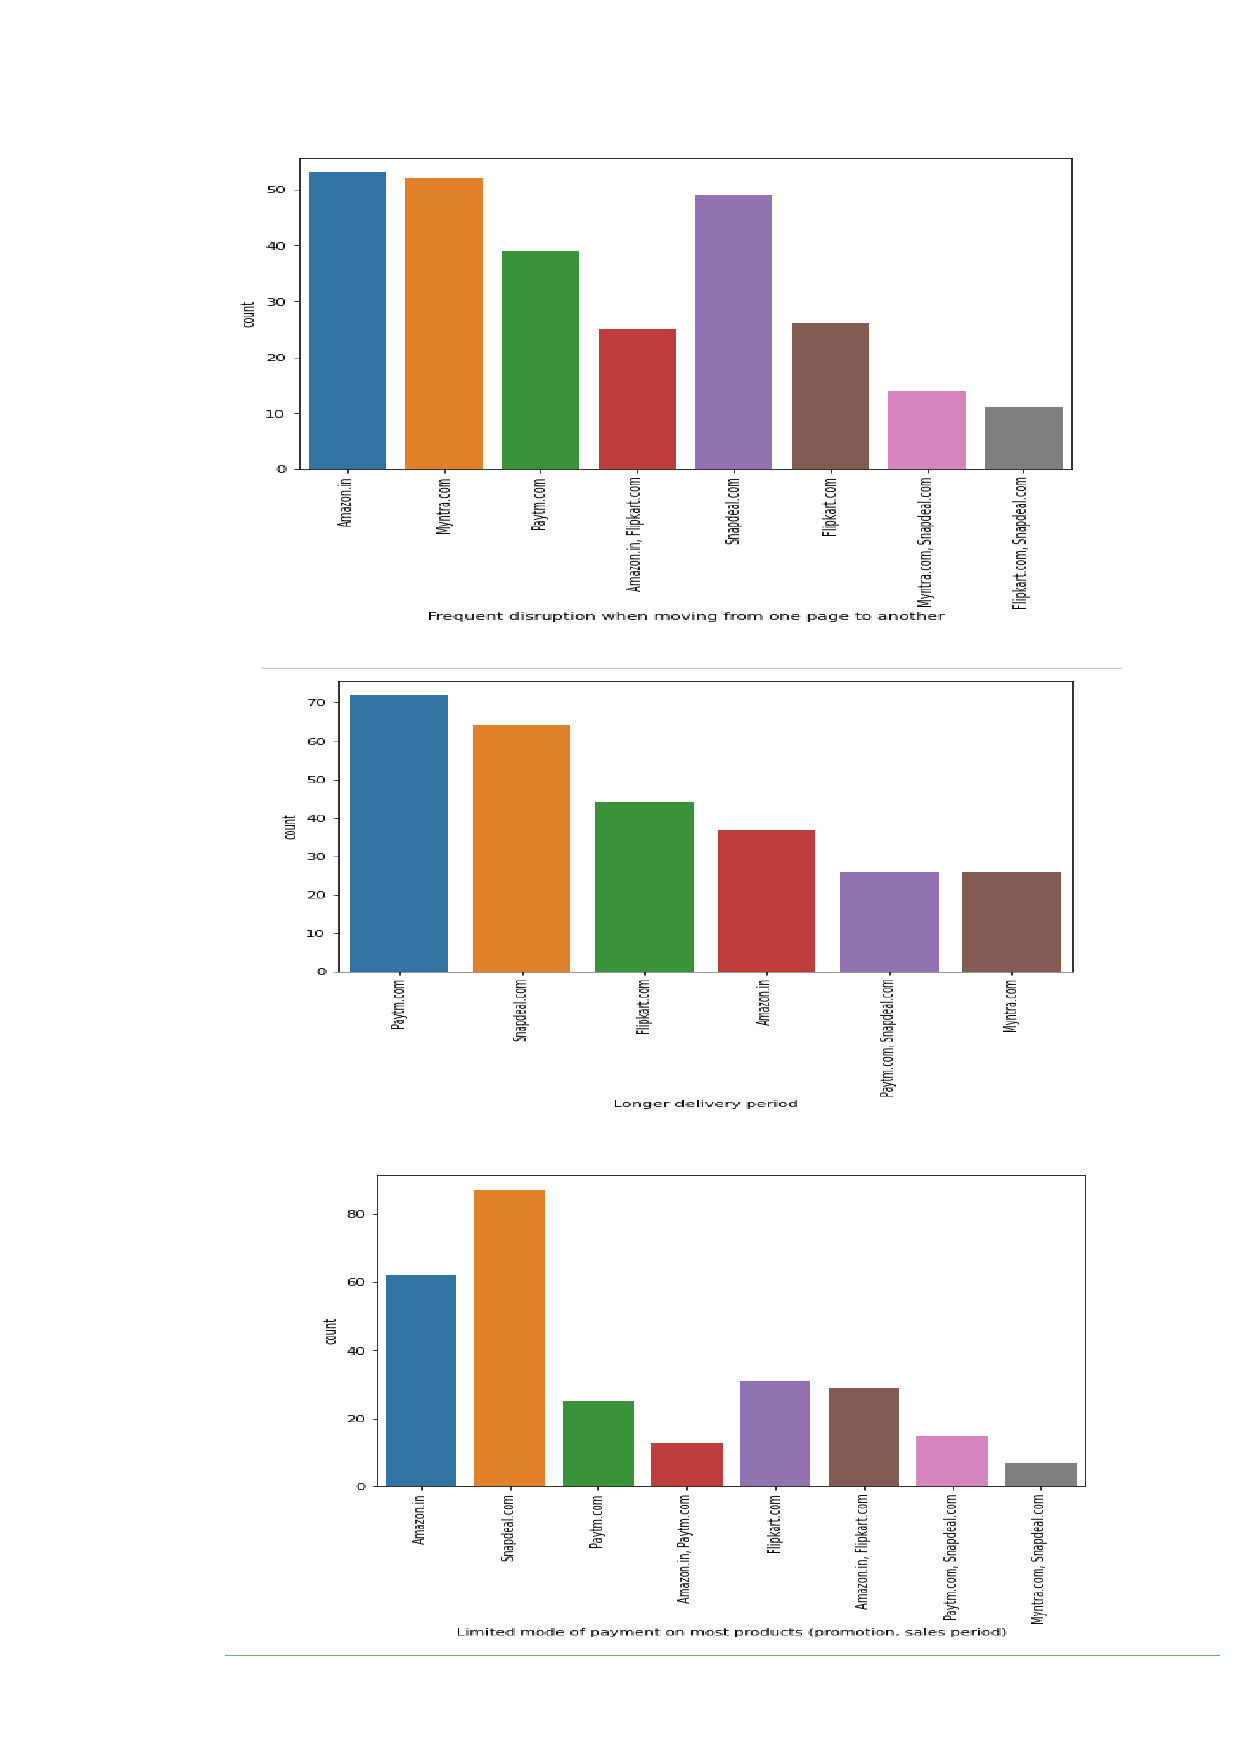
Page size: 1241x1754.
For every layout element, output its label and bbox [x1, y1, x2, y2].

picture [225, 667, 1122, 1121]
picture [225, 1165, 1220, 1657]
picture [225, 150, 1141, 632]
